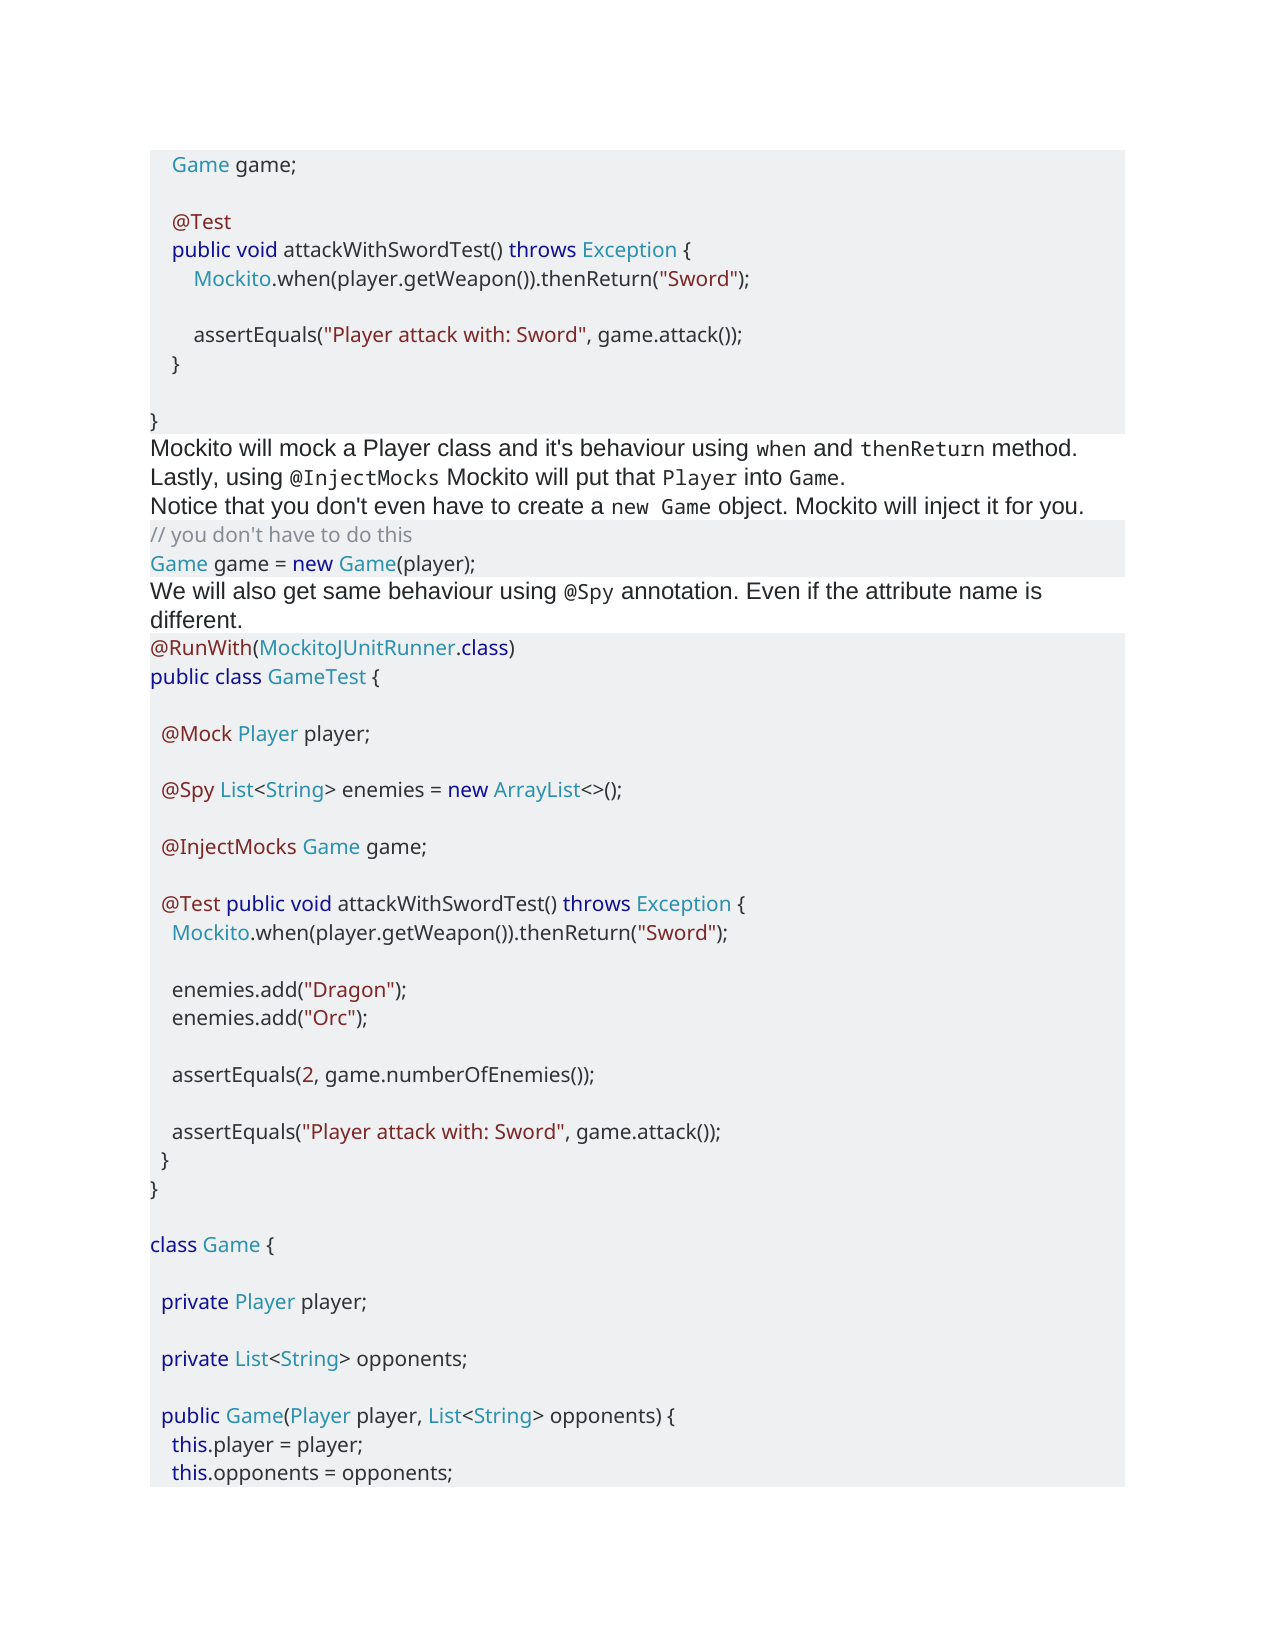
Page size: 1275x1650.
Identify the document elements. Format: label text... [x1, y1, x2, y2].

text Mockito.when(player.getWeapon()).thenReturn("Sword"); [150, 264, 1125, 292]
text enemies.add("Dragon"); [150, 975, 1125, 1003]
text this.player = player; [150, 1430, 1125, 1458]
text @Test [150, 207, 1125, 235]
text @Spy List<String> enemies = new ArrayList<>(); [150, 776, 1125, 804]
text } [150, 406, 1125, 434]
text public void attackWithSwordTest() throws Exception { [150, 235, 1125, 264]
text } [150, 1145, 1125, 1174]
text this.opponents = opponents; [150, 1458, 1125, 1487]
text @Test public void attackWithSwordTest() throws Exception { [150, 889, 1125, 918]
text } [150, 1174, 1125, 1202]
text enemies.add("Orc"); [150, 1003, 1125, 1032]
text Notice that you don't even have to create a new Game object. Mockito will inject it for you. [150, 492, 1125, 520]
text Mockito will mock a Player class and it's behaviour using when and thenReturn method. Lastly, using @InjectMocks Mockito will put that Player into Game. [150, 434, 1125, 492]
text Game game = new Game(player); [150, 549, 1125, 577]
text assertEquals("Player attack with: Sword", game.attack()); [150, 1117, 1125, 1145]
text } [150, 349, 1125, 377]
text assertEquals("Player attack with: Sword", game.attack()); [150, 321, 1125, 349]
text private Player player; [150, 1287, 1125, 1316]
text private List<String> opponents; [150, 1344, 1125, 1373]
text @Mock Player player; [150, 719, 1125, 747]
text public Game(Player player, List<String> opponents) { [150, 1401, 1125, 1430]
text class Game { [150, 1231, 1125, 1259]
text Mockito.when(player.getWeapon()).thenReturn("Sword"); [150, 918, 1125, 946]
text assertEquals(2, game.numberOfEnemies()); [150, 1060, 1125, 1088]
text @RunWith(MockitoJUnitRunner.class) [150, 633, 1125, 662]
text @InjectMocks Game game; [150, 832, 1125, 861]
text We will also get same behaviour using @Spy annotation. Even if the attribute name is different. [150, 577, 1125, 633]
text Game game; [150, 150, 1125, 178]
text public class GameTest { [150, 662, 1125, 690]
text // you don't have to do this [150, 520, 1125, 549]
